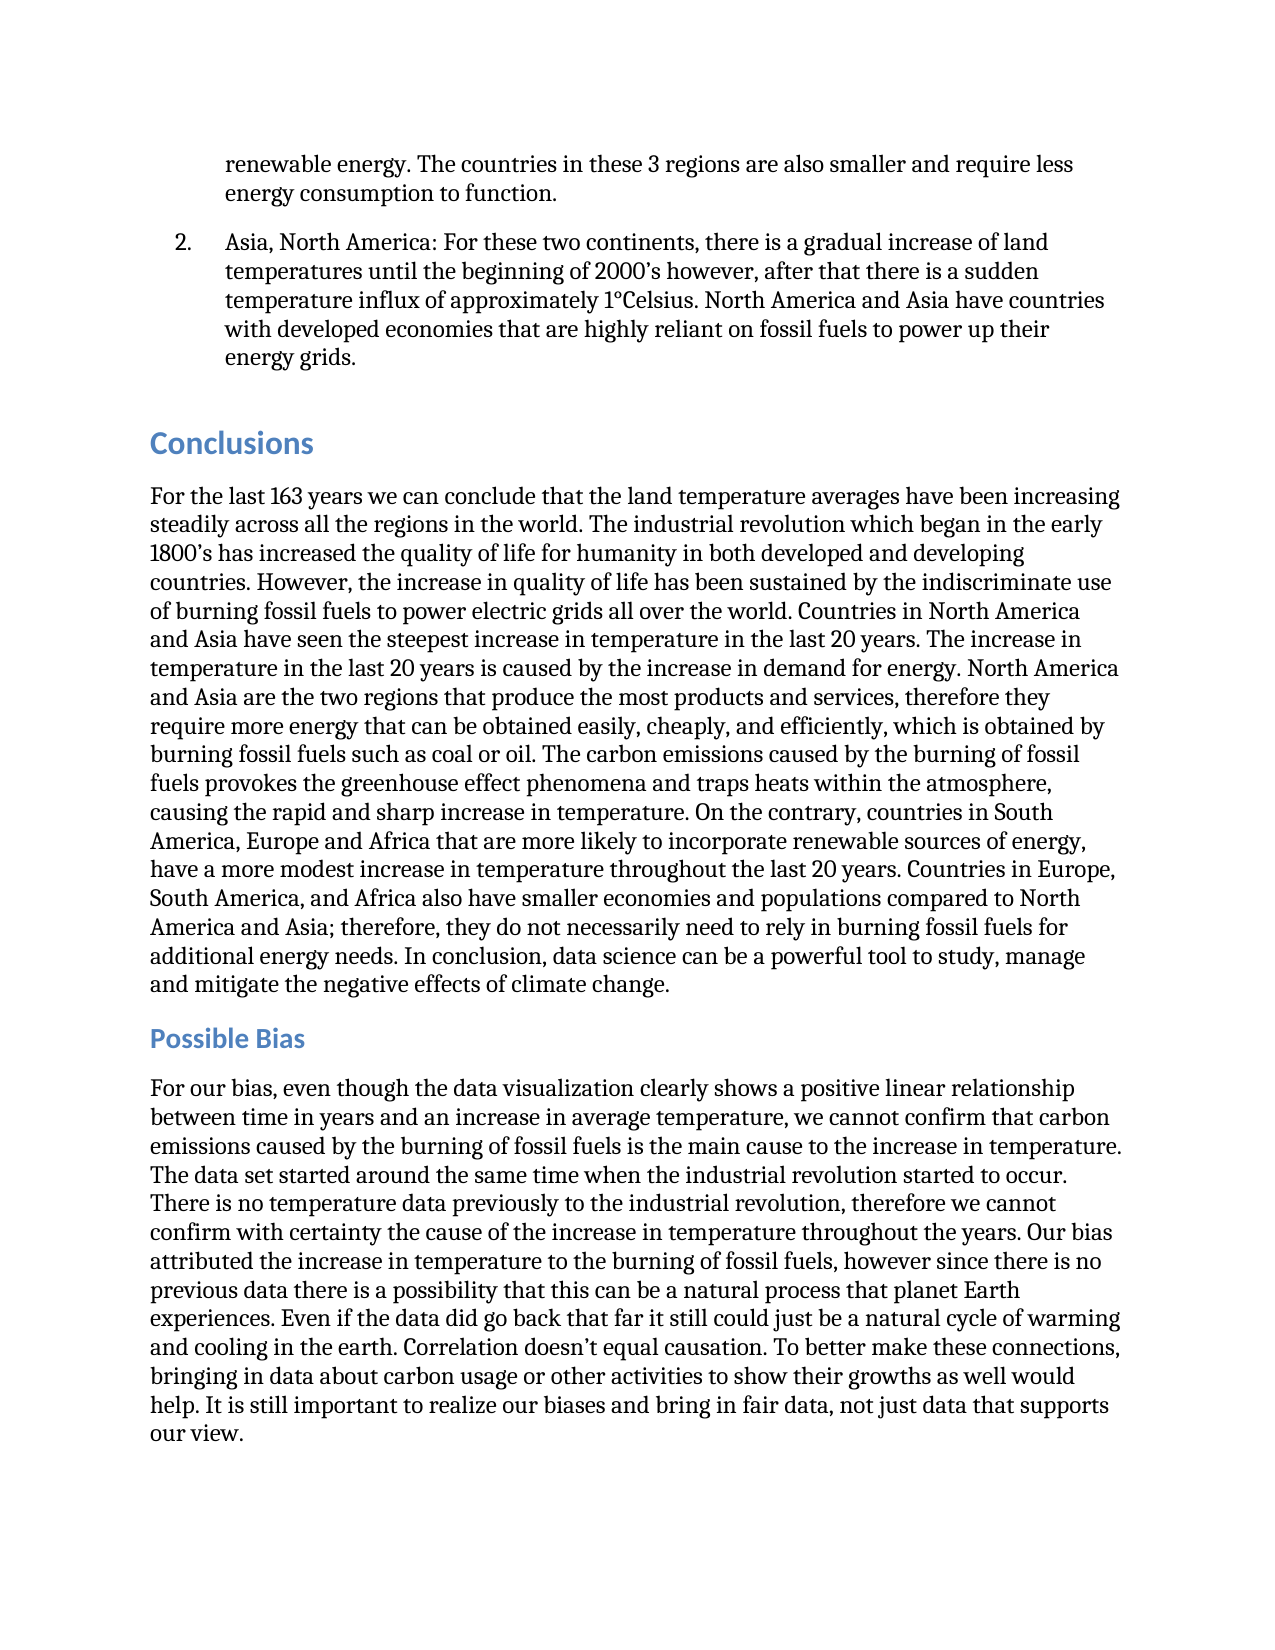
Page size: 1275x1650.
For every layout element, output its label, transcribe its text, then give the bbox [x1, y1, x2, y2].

subtitle Possible Bias [150, 1020, 1125, 1056]
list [175, 150, 1125, 207]
subtitle Conclusions [150, 422, 1125, 463]
text For the last 163 years we can conclude that the land temperature averages have been increasing steadily across all the regions in the world. The industrial revolution which began in the early 1800’s has increased the quality of life for humanity in both developed and developing countries. However, the increase in quality of life has been sustained by the indiscriminate use of burning fossil fuels to power electric grids all over the world. Countries in North America and Asia have seen the steepest increase in temperature in the last 20 years. The increase in temperature in the last 20 years is caused by the increase in demand for energy. North America and Asia are the two regions that produce the most products and services, therefore they require more energy that can be obtained easily, cheaply, and efficiently, which is obtained by burning fossil fuels such as coal or oil. The carbon emissions caused by the burning of fossil fuels provokes the greenhouse effect phenomena and traps heats within the atmosphere, causing the rapid and sharp increase in temperature. On the contrary, countries in South America, Europe and Africa that are more likely to incorporate renewable sources of energy, have a more modest increase in temperature throughout the last 20 years. Countries in Europe, South America, and Africa also have smaller economies and populations compared to North America and Asia; therefore, they do not necessarily need to rely in burning fossil fuels for additional energy needs. In conclusion, data science can be a powerful tool to study, manage and mitigate the negative effects of climate change. [150, 482, 1125, 999]
text For our bias, even though the data visualization clearly shows a positive linear relationship between time in years and an increase in average temperature, we cannot confirm that carbon emissions caused by the burning of fossil fuels is the main cause to the increase in temperature. The data set started around the same time when the industrial revolution started to occur. There is no temperature data previously to the industrial revolution, therefore we cannot confirm with certainty the cause of the increase in temperature throughout the years. Our bias attributed the increase in temperature to the burning of fossil fuels, however since there is no previous data there is a possibility that this can be a natural process that planet Earth experiences. Even if the data did go back that far it still could just be a natural cycle of warming and cooling in the earth. Correlation doesn’t equal causation. To better make these connections, bringing in data about carbon usage or other activities to show their growths as well would help. It is still important to realize our biases and bring in fair data, not just data that supports our view. [150, 1074, 1125, 1448]
list Asia, North America: For these two continents, there is a gradual increase of land temperatures until the beginning of 2000’s however, after that there is a sudden temperature influx of approximately 1°Celsius. North America and Asia have countries with developed economies that are highly reliant on fossil fuels to power up their energy grids. [175, 228, 1125, 372]
